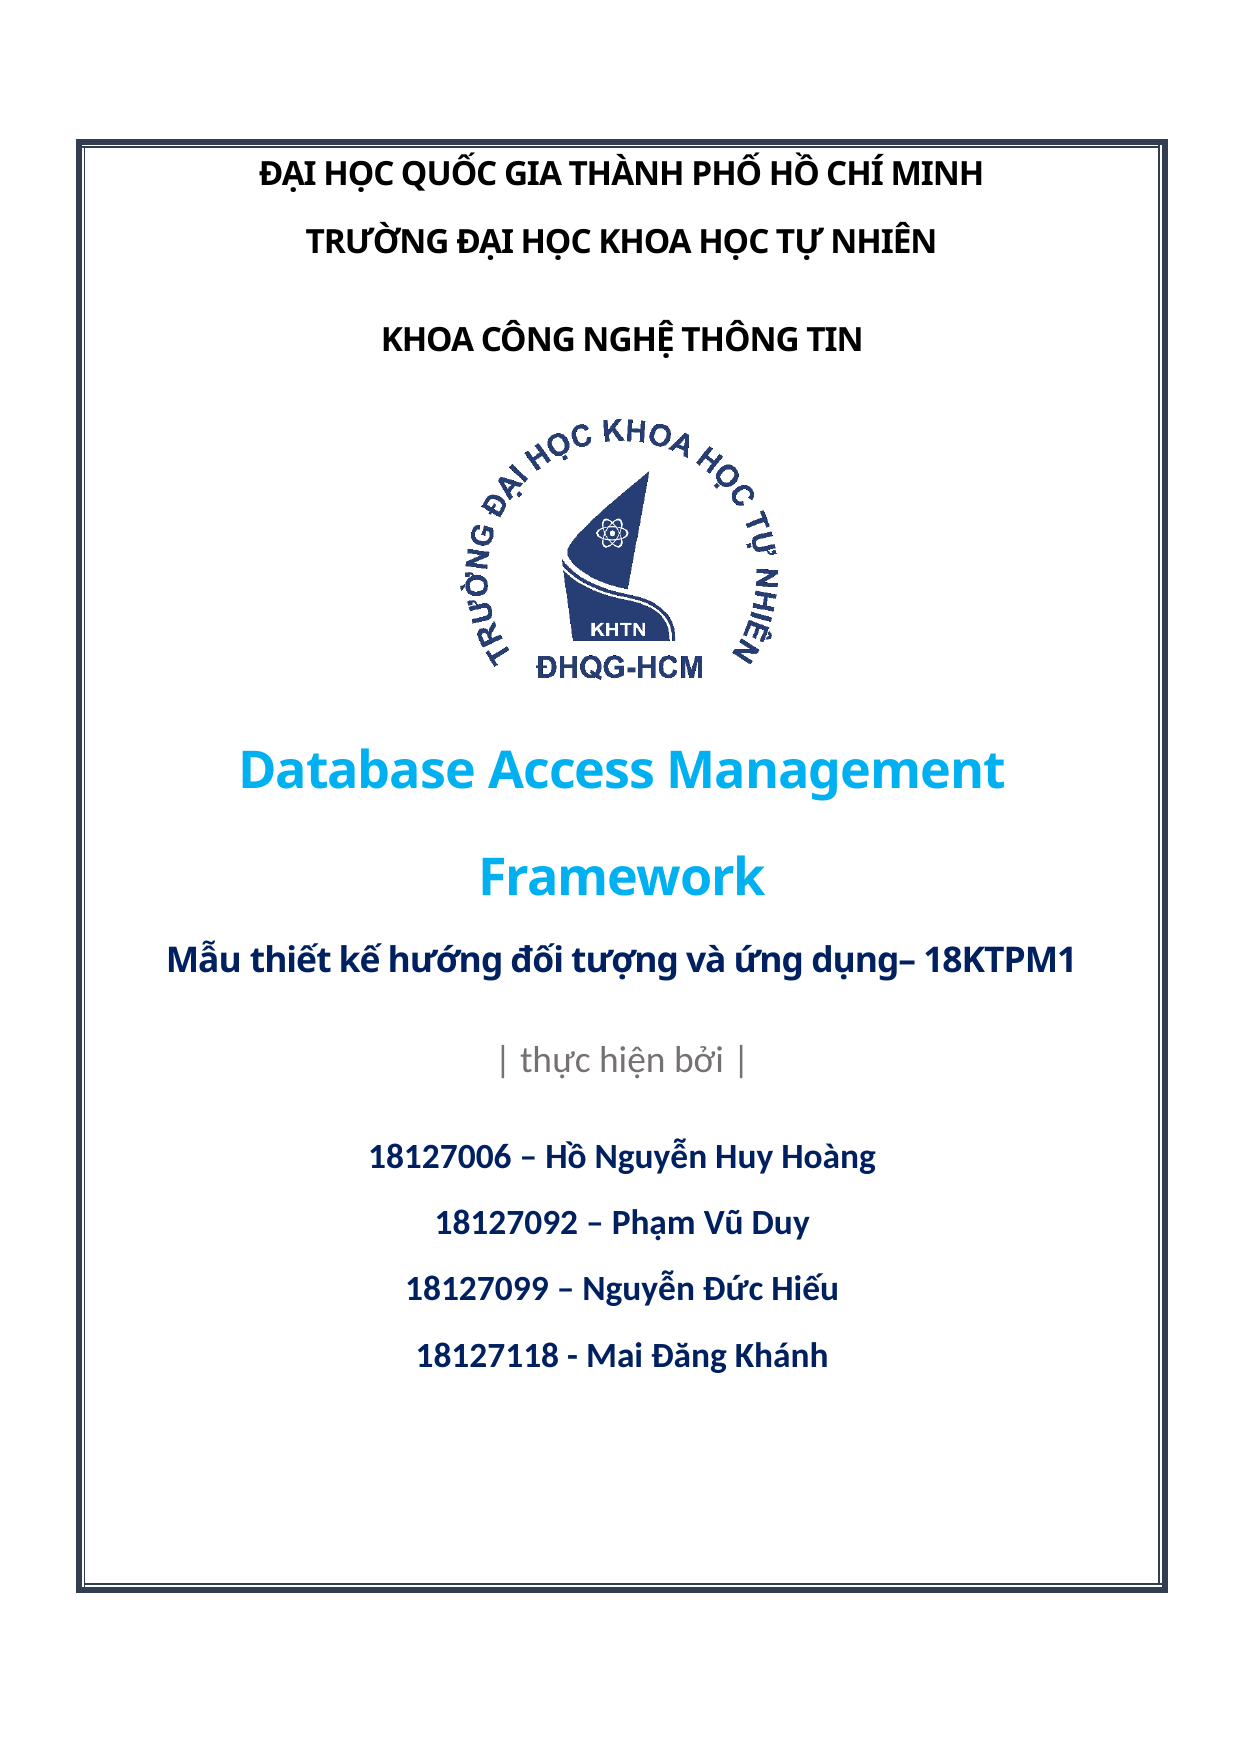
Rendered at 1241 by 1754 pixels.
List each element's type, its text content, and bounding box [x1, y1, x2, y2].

title KHOA CÔNG NGHỆ THÔNG TIN Database Access Management Framework Mẫu thiết kế hướng đối tượng và ứng dụng– 18KTPM1 [94, 315, 1150, 982]
title ĐẠI HỌC QUỐC GIA THÀNH PHỐ HỒ CHÍ MINH [94, 150, 1150, 195]
title TRƯỜNG ĐẠI HỌC KHOA HỌC TỰ NHIÊN [94, 218, 1150, 263]
text 18127006 – Hồ Nguyễn Huy Hoàng [94, 1134, 1150, 1177]
text 18127092 – Phạm Vũ Duy [94, 1200, 1150, 1243]
text 18127099 – Nguyễn Đức Hiếu [94, 1266, 1150, 1309]
picture [440, 400, 804, 698]
text 18127118 - Mai Đăng Khánh [94, 1333, 1150, 1376]
text | thực hiện bởi | [94, 1036, 1150, 1082]
